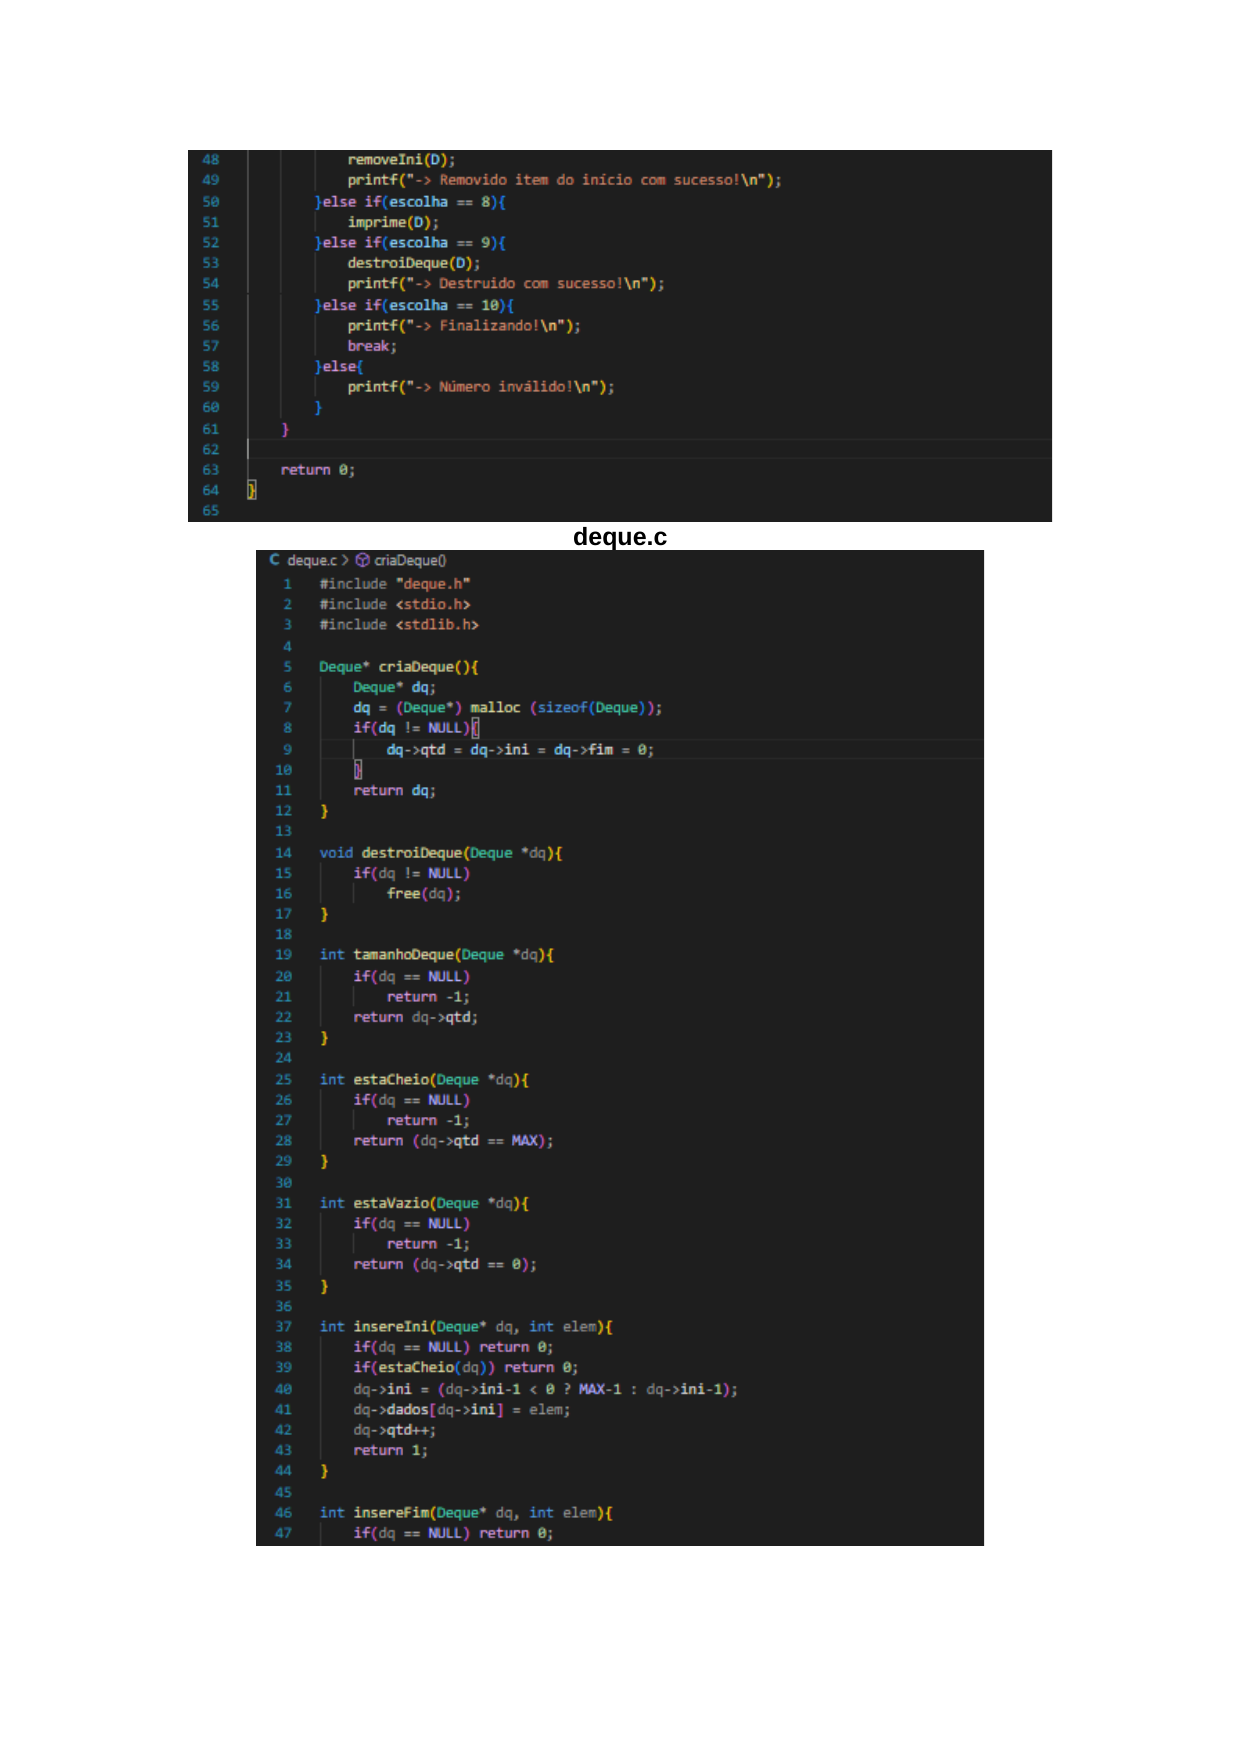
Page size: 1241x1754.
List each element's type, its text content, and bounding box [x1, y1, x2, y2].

picture [188, 150, 1053, 522]
text deque.c [150, 522, 1090, 551]
picture [256, 550, 985, 1546]
